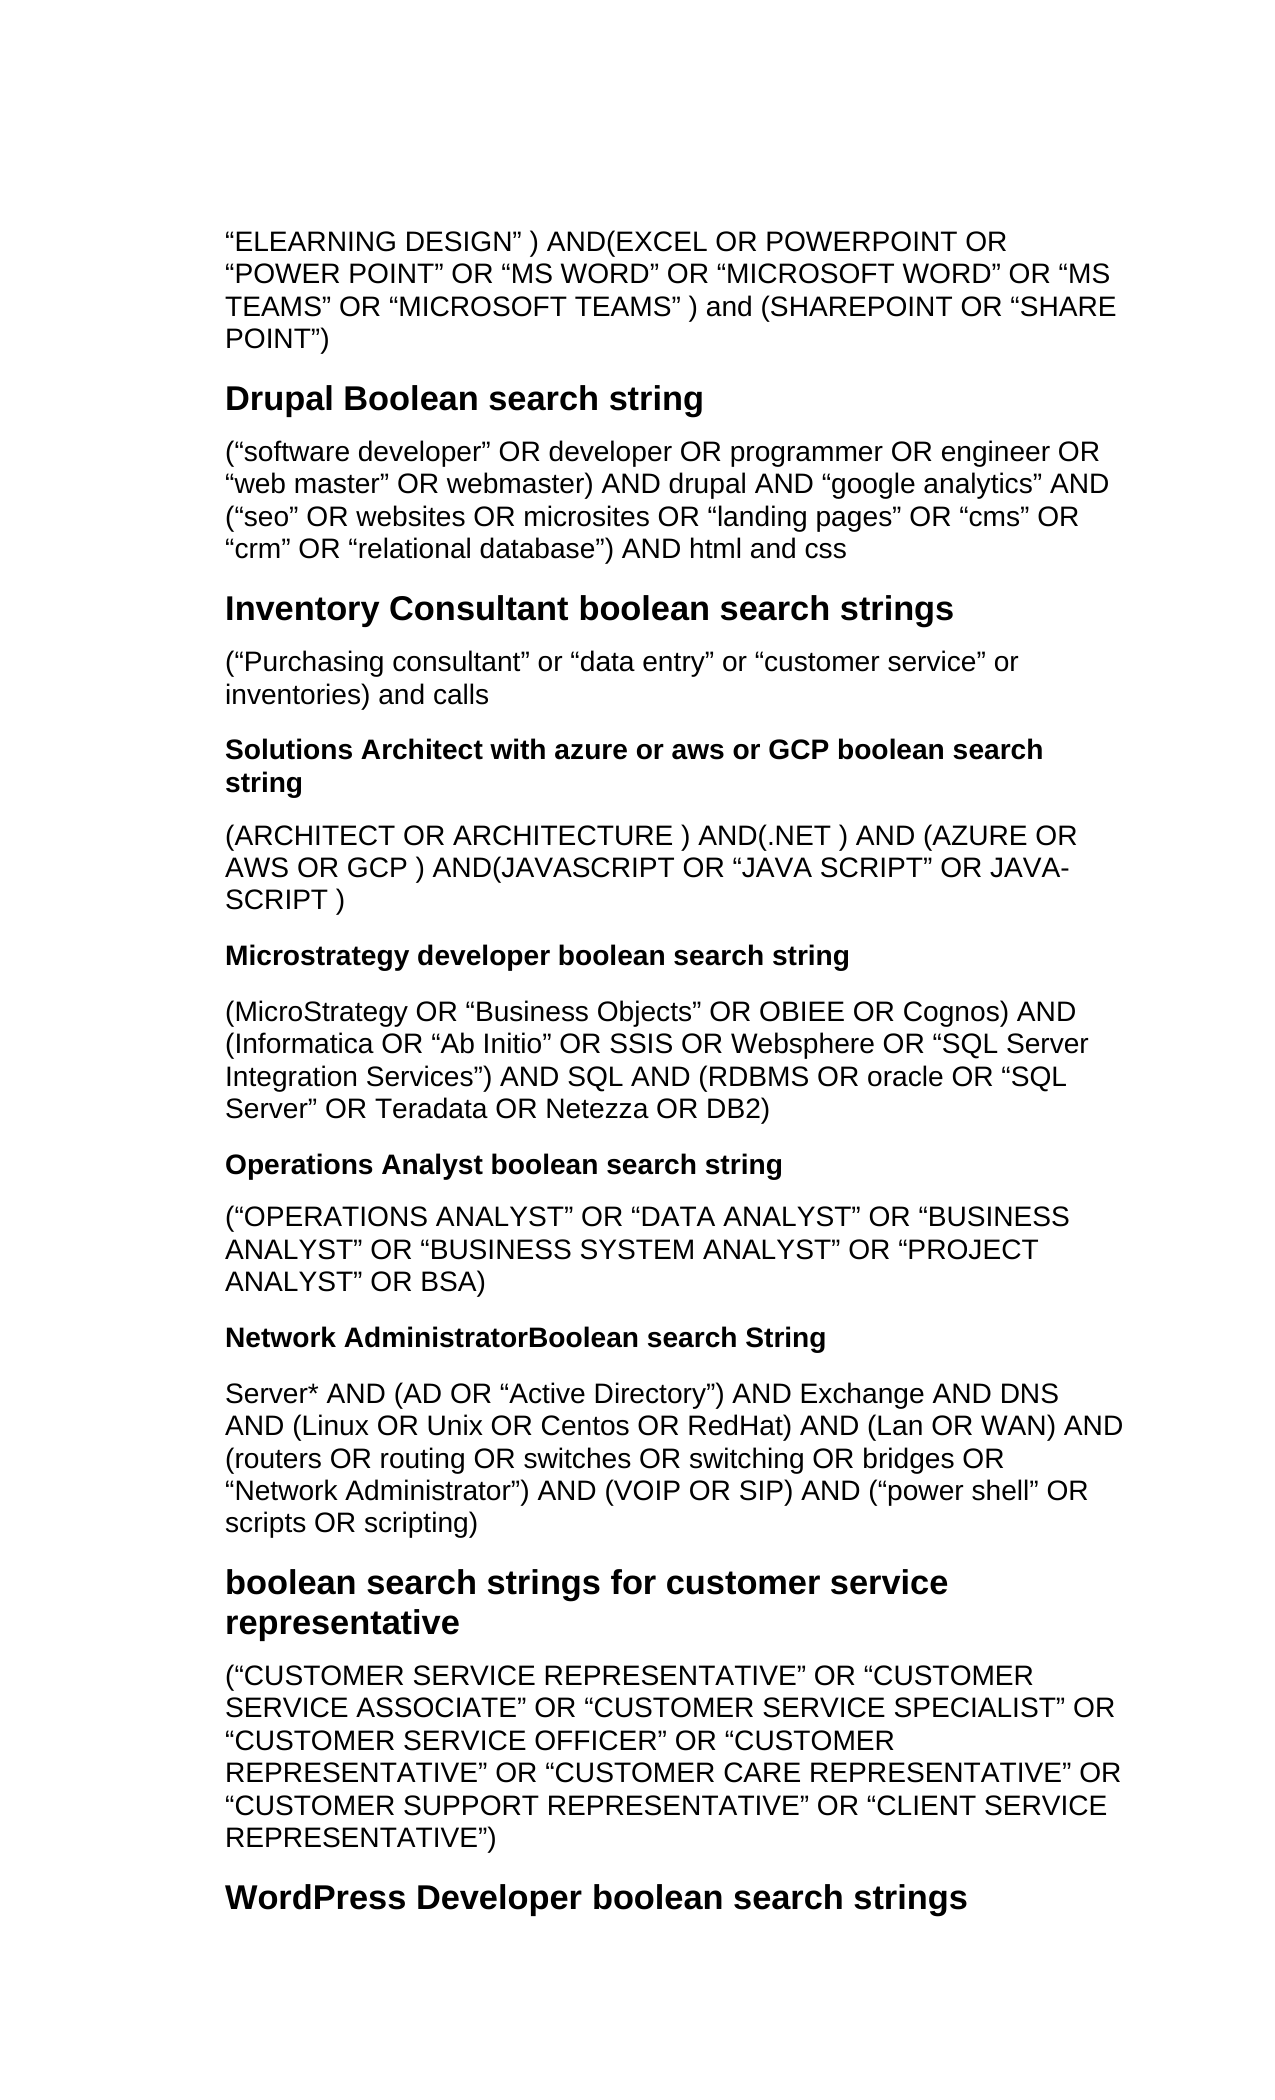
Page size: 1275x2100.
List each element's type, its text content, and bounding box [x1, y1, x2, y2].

subtitle Operations Analyst boolean search string [225, 1148, 1125, 1180]
text (“CUSTOMER SERVICE REPRESENTATIVE” OR “CUSTOMER SERVICE ASSOCIATE” OR “CUSTOMER SERVICE SPECIALIST” OR “CUSTOMER SERVICE OFFICER” OR “CUSTOMER REPRESENTATIVE” OR “CUSTOMER CARE REPRESENTATIVE” OR “CUSTOMER SUPPORT REPRESENTATIVE” OR “CLIENT SERVICE REPRESENTATIVE”) [225, 1659, 1125, 1853]
text (“software developer” OR developer OR programmer OR engineer OR “web master” OR webmaster) AND drupal AND “google analytics” AND (“seo” OR websites OR microsites OR “landing pages” OR “cms” OR “crm” OR “relational database”) AND html and css [225, 435, 1125, 565]
subtitle Drupal Boolean search string [225, 378, 1125, 418]
subtitle WordPress Developer boolean search strings [225, 1877, 1125, 1916]
text (“Purchasing consultant” or “data entry” or “customer service” or inventories) and calls [225, 645, 1125, 710]
text (MicroStrategy OR “Business Objects” OR OBIEE OR Cognos) AND (Informatica OR “Ab Initio” OR SSIS OR Websphere OR “SQL Server Integration Services”) AND SQL AND (RDBMS OR oracle OR “SQL Server” OR Teradata OR Netezza OR DB2) [225, 995, 1125, 1124]
subtitle boolean search strings for customer service representative [225, 1562, 1125, 1641]
subtitle Solutions Architect with azure or aws or GCP boolean search string [225, 733, 1125, 798]
text Network AdministratorBoolean search String [225, 1321, 1125, 1353]
text (“OPERATIONS ANALYST” OR “DATA ANALYST” OR “BUSINESS ANALYST” OR “BUSINESS SYSTEM ANALYST” OR “PROJECT ANALYST” OR BSA) [225, 1200, 1125, 1298]
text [225, 225, 1125, 354]
text Server* AND (AD OR “Active Directory”) AND Exchange AND DNS AND (Linux OR Unix OR Centos OR RedHat) AND (Lan OR WAN) AND (routers OR routing OR switches OR switching OR bridges OR “Network Administrator”) AND (VOIP OR SIP) AND (“power shell” OR scripts OR scripting) [225, 1377, 1125, 1539]
subtitle Inventory Consultant boolean search strings [225, 588, 1125, 628]
text Microstrategy developer boolean search string [225, 939, 1125, 971]
text (ARCHITECT OR ARCHITECTURE ) AND(.NET ) AND (AZURE OR AWS OR GCP ) AND(JAVASCRIPT OR “JAVA SCRIPT” OR JAVA-SCRIPT ) [225, 818, 1125, 916]
